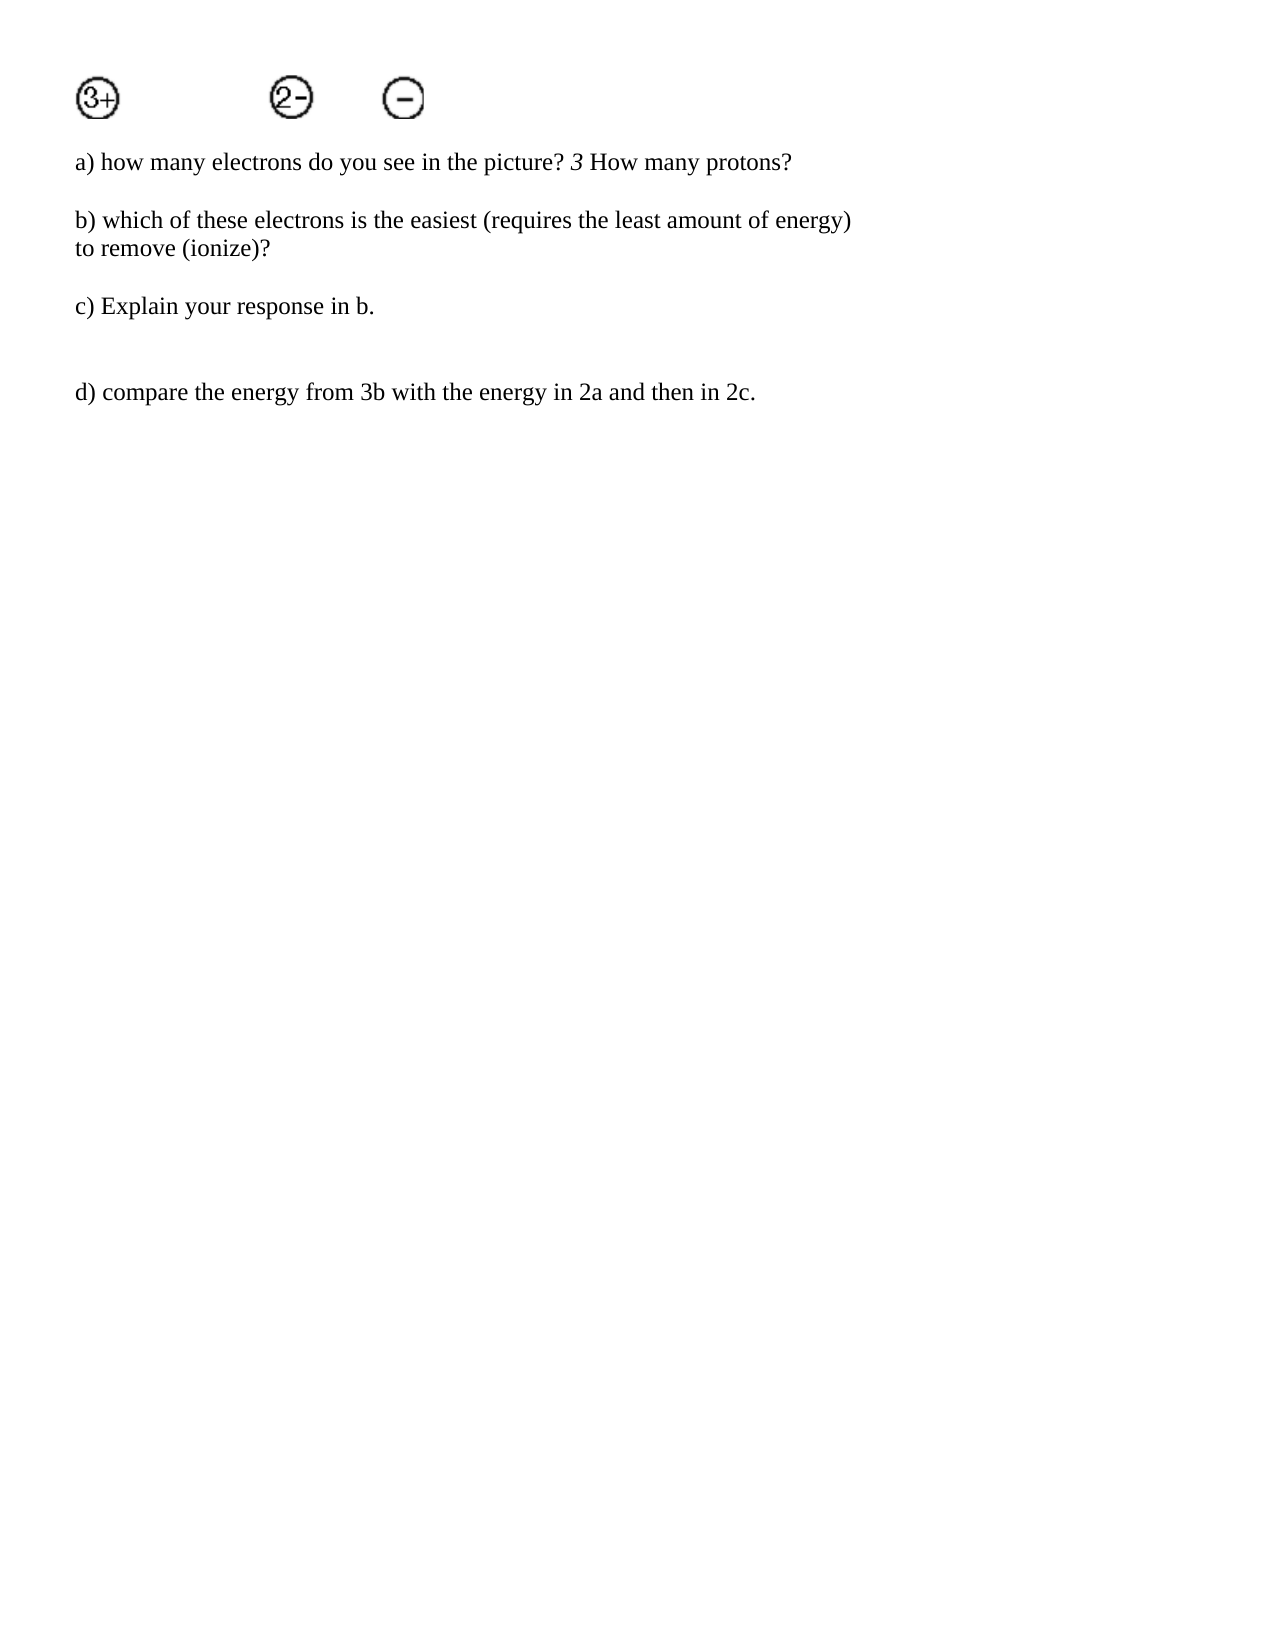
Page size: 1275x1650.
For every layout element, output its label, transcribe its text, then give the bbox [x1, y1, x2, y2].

text a) how many electrons do you see in the picture? 3 How many protons? [75, 147, 1200, 176]
text d) compare the energy from 3b with the energy in 2a and then in 2c. [75, 377, 1200, 406]
text b) which of these electrons is the easiest (requires the least amount of energy) [75, 205, 1200, 233]
text c) Explain your response in b. [75, 291, 1200, 320]
text to remove (ionize)? [75, 233, 1200, 262]
